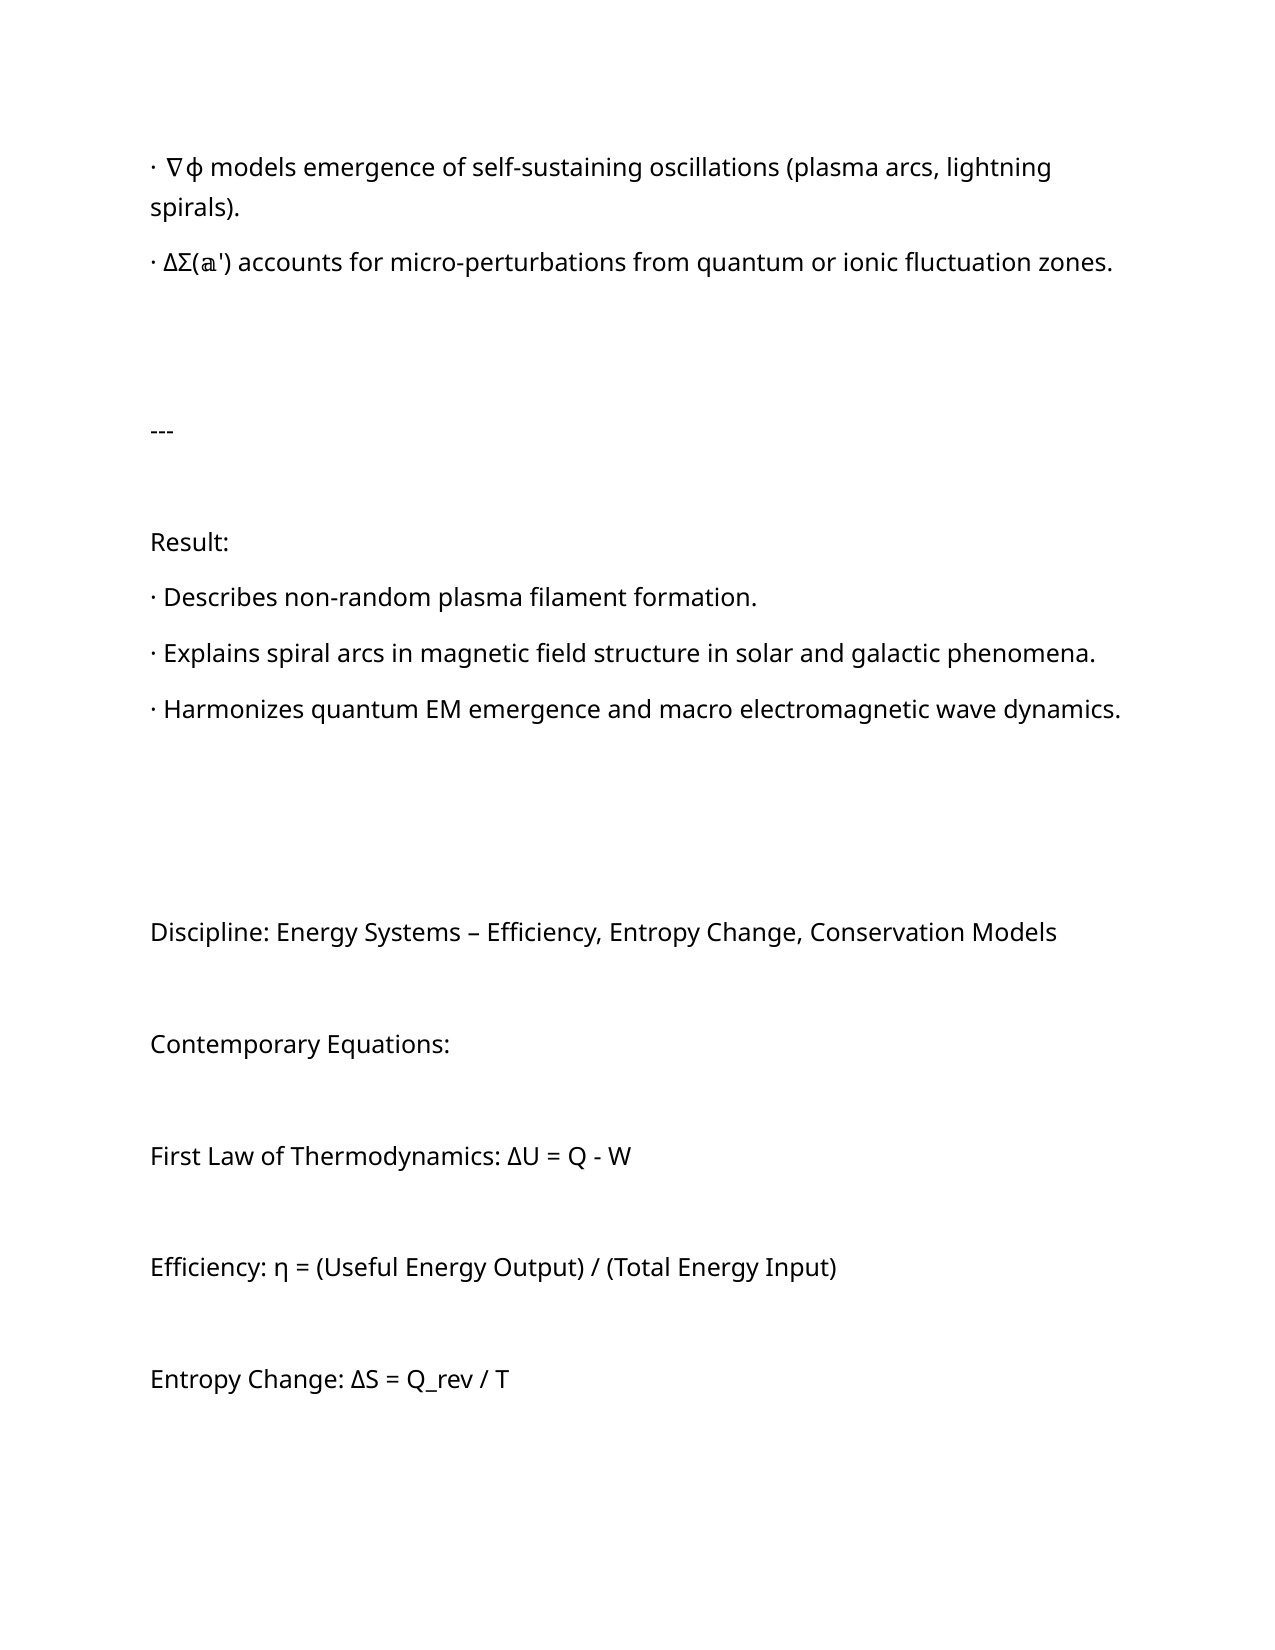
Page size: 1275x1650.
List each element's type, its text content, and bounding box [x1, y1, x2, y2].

text Efficiency: η = (Useful Energy Output) / (Total Energy Input) [150, 1250, 1125, 1284]
text · ΔΣ(𝕒') accounts for micro-perturbations from quantum or ionic fluctuation zones. [150, 245, 1125, 279]
text First Law of Thermodynamics: ΔU = Q - W [150, 1138, 1125, 1172]
text · ∇ϕ models emergence of self-sustaining oscillations (plasma arcs, lightning spirals). [150, 150, 1125, 223]
text Result: [150, 524, 1125, 558]
text Discipline: Energy Systems – Efficiency, Entropy Change, Conservation Models [150, 915, 1125, 949]
text · Describes non-random plasma filament formation. [150, 580, 1125, 614]
text --- [150, 412, 1125, 447]
text Contemporary Equations: [150, 1027, 1125, 1061]
text · Explains spiral arcs in magnetic field structure in solar and galactic phenomena. [150, 636, 1125, 670]
text Entropy Change: ΔS = Q_rev / T [150, 1362, 1125, 1396]
text · Harmonizes quantum EM emergence and macro electromagnetic wave dynamics. [150, 692, 1125, 726]
